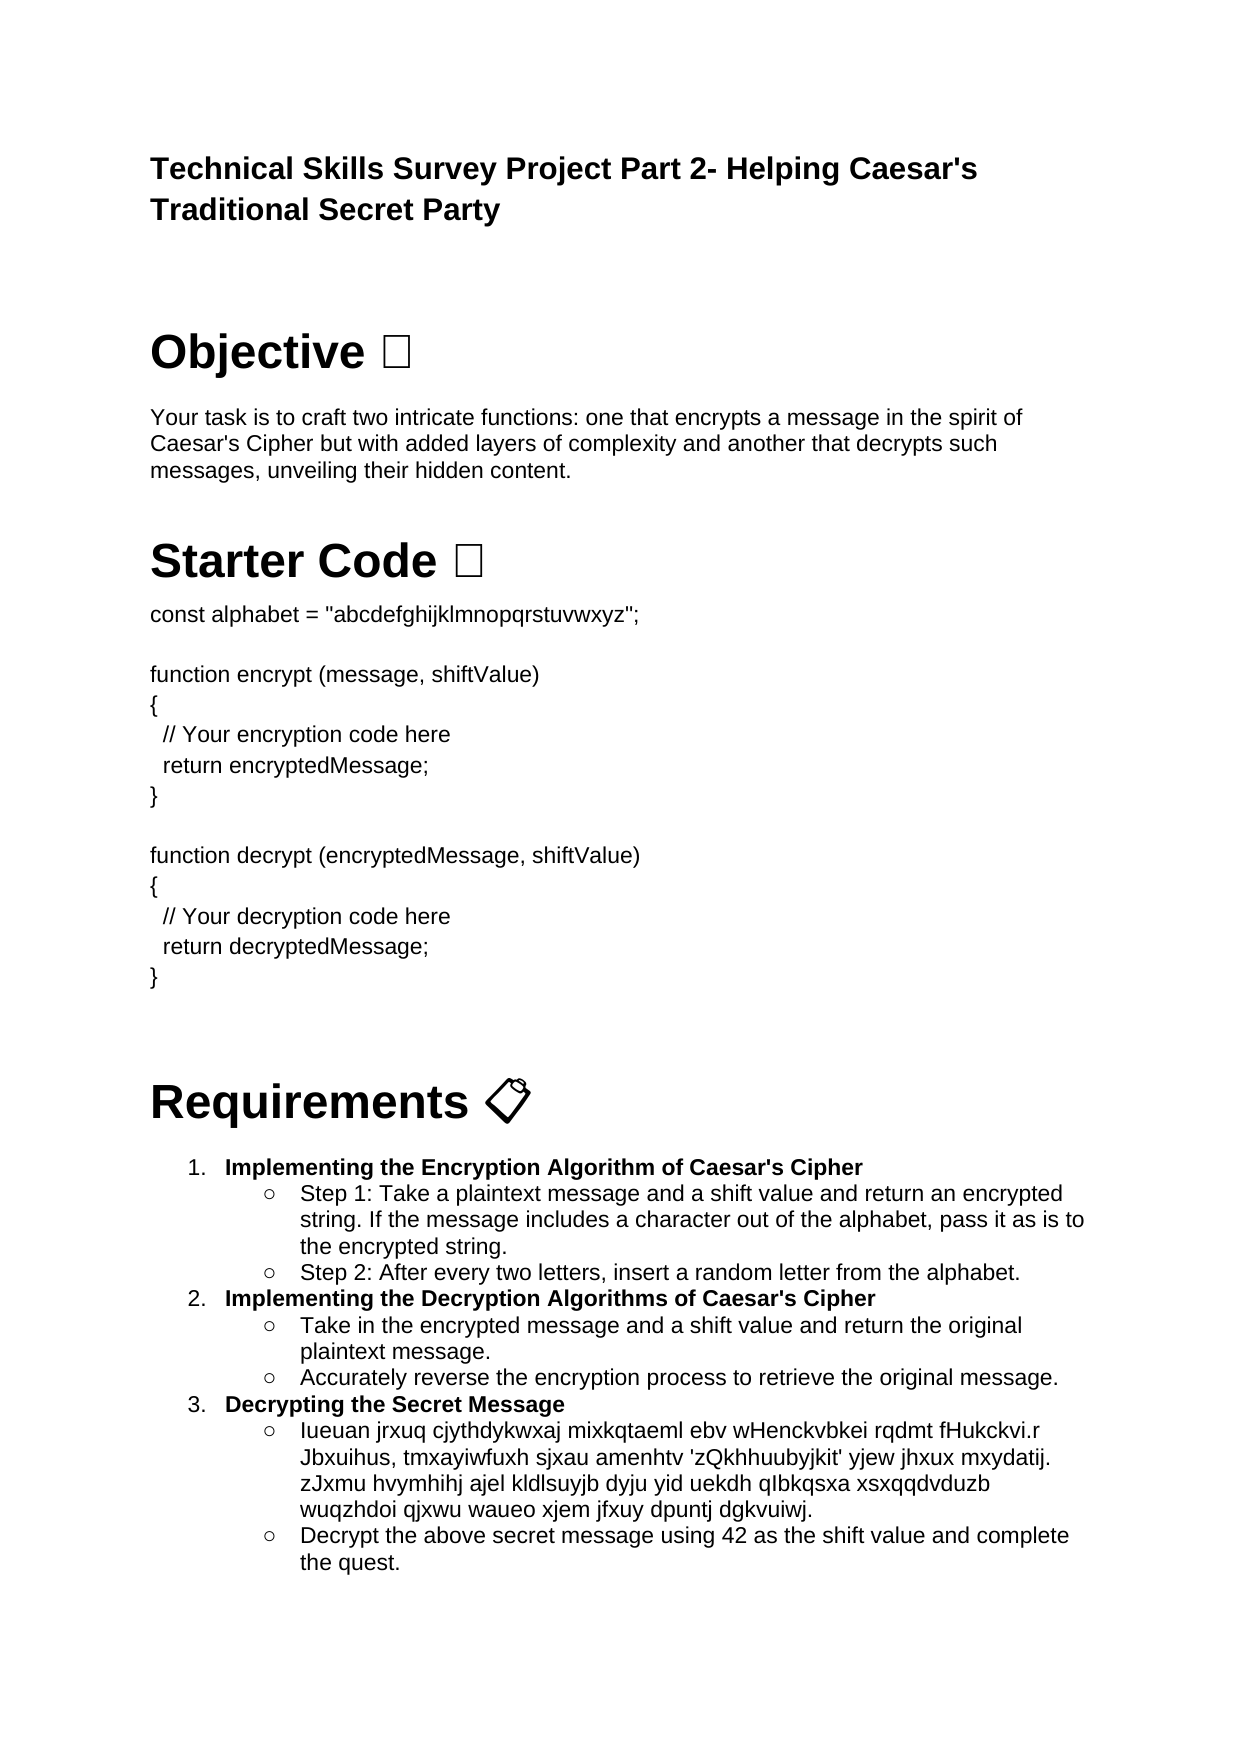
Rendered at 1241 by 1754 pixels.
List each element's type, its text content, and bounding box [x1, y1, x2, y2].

text { [150, 872, 1090, 899]
list Decrypt the above secret message using 42 as the shift value and complete the quest. [262, 1522, 1090, 1575]
subtitle Objective 🎯 [150, 324, 1090, 379]
list Iueuan jrxuq cjythdykwxaj mixkqtaeml ebv wHenckvbkei rqdmt fHukckvi.r Jbxuihus, tmxayiwfuxh sjxau amenhtv 'zQkhhuubyjkit' yjew jhxux mxydatij. zJxmu hvymhihj ajel kldlsuyjb dyju yid uekdh qIbkqsxa xsxqqdvduzb wuqzhdoi qjxwu waueo xjem jfxuy dpuntj dgkvuiwj. [262, 1417, 1090, 1522]
list Accurately reverse the encryption process to retrieve the original message. [262, 1364, 1090, 1391]
text Your task is to craft two intricate functions: one that encrypts a message in the spirit of Caesar's Cipher but with added layers of complexity and another that decrypts such messages, unveiling their hidden content. [150, 404, 1090, 483]
text function encrypt (message, shiftValue) [150, 661, 1090, 687]
text // Your encryption code here [150, 721, 1090, 748]
list Decrypting the Secret Message [187, 1391, 1090, 1417]
list Take in the encrypted message and a shift value and return the original plaintext message. [262, 1312, 1090, 1364]
subtitle Requirements 📋 [150, 1073, 1090, 1128]
text const alphabet = "abcdefghijklmnopqrstuvwxyz"; [150, 601, 1090, 627]
list Step 1: Take a plaintext message and a shift value and return an encrypted string. If the message includes a character out of the alphabet, pass it as is to the encrypted string. [262, 1180, 1090, 1259]
list Implementing the Decryption Algorithms of Caesar's Cipher [187, 1285, 1090, 1312]
text } [150, 963, 1090, 989]
subtitle Starter Code 🌱 [150, 533, 1090, 588]
text { [150, 691, 1090, 717]
text function decrypt (encryptedMessage, shiftValue) [150, 842, 1090, 868]
text return decryptedMessage; [150, 933, 1090, 959]
text } [150, 782, 1090, 808]
text // Your decryption code here [150, 903, 1090, 929]
text return encryptedMessage; [150, 752, 1090, 778]
text Technical Skills Survey Project Part 2- Helping Caesar's Traditional Secret Party [150, 150, 1090, 227]
list Step 2: After every two letters, insert a random letter from the alphabet. [262, 1259, 1090, 1285]
list Implementing the Encryption Algorithm of Caesar's Cipher [187, 1153, 1090, 1180]
